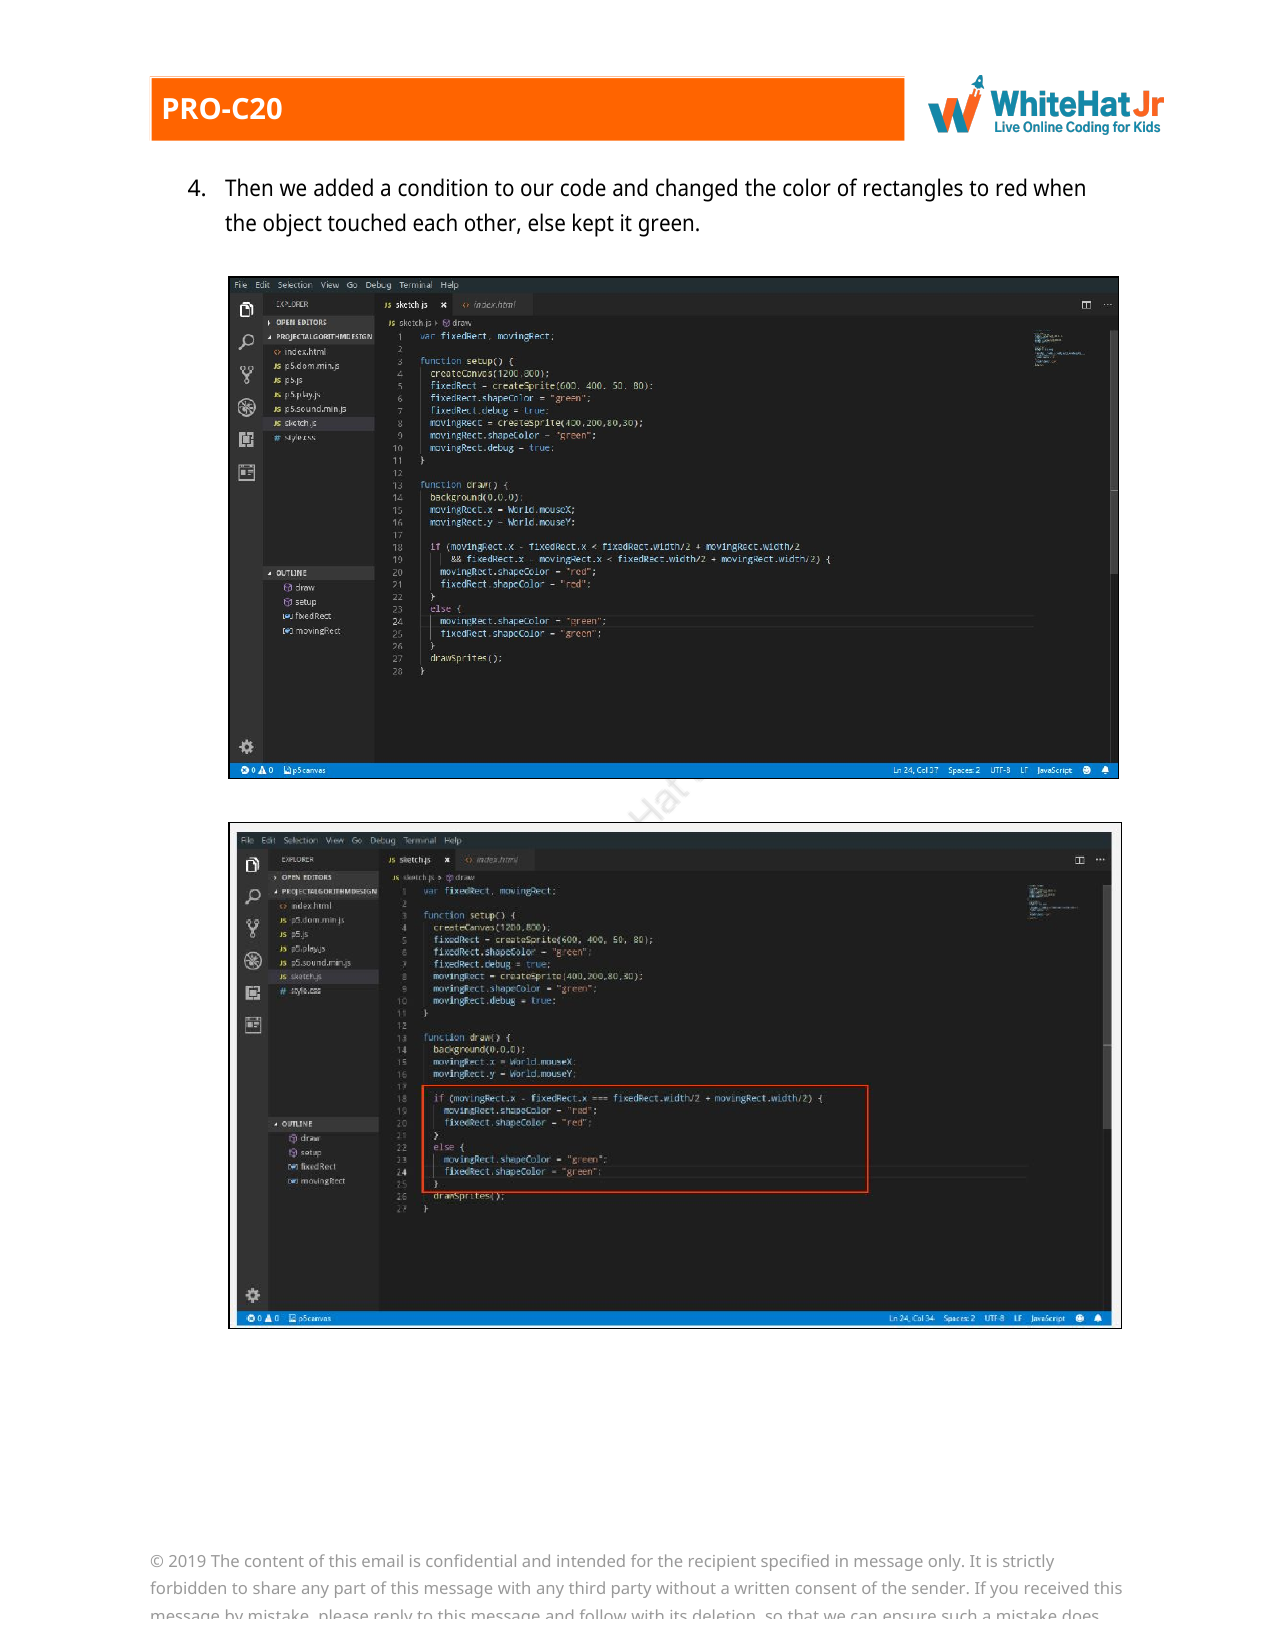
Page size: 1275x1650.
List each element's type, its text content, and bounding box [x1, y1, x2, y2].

list Then we added a condition to our code and changed the color of rectangles to red when the object touched each other, else kept it green. [187, 172, 1089, 238]
picture [928, 75, 1164, 135]
picture [228, 276, 1122, 1329]
